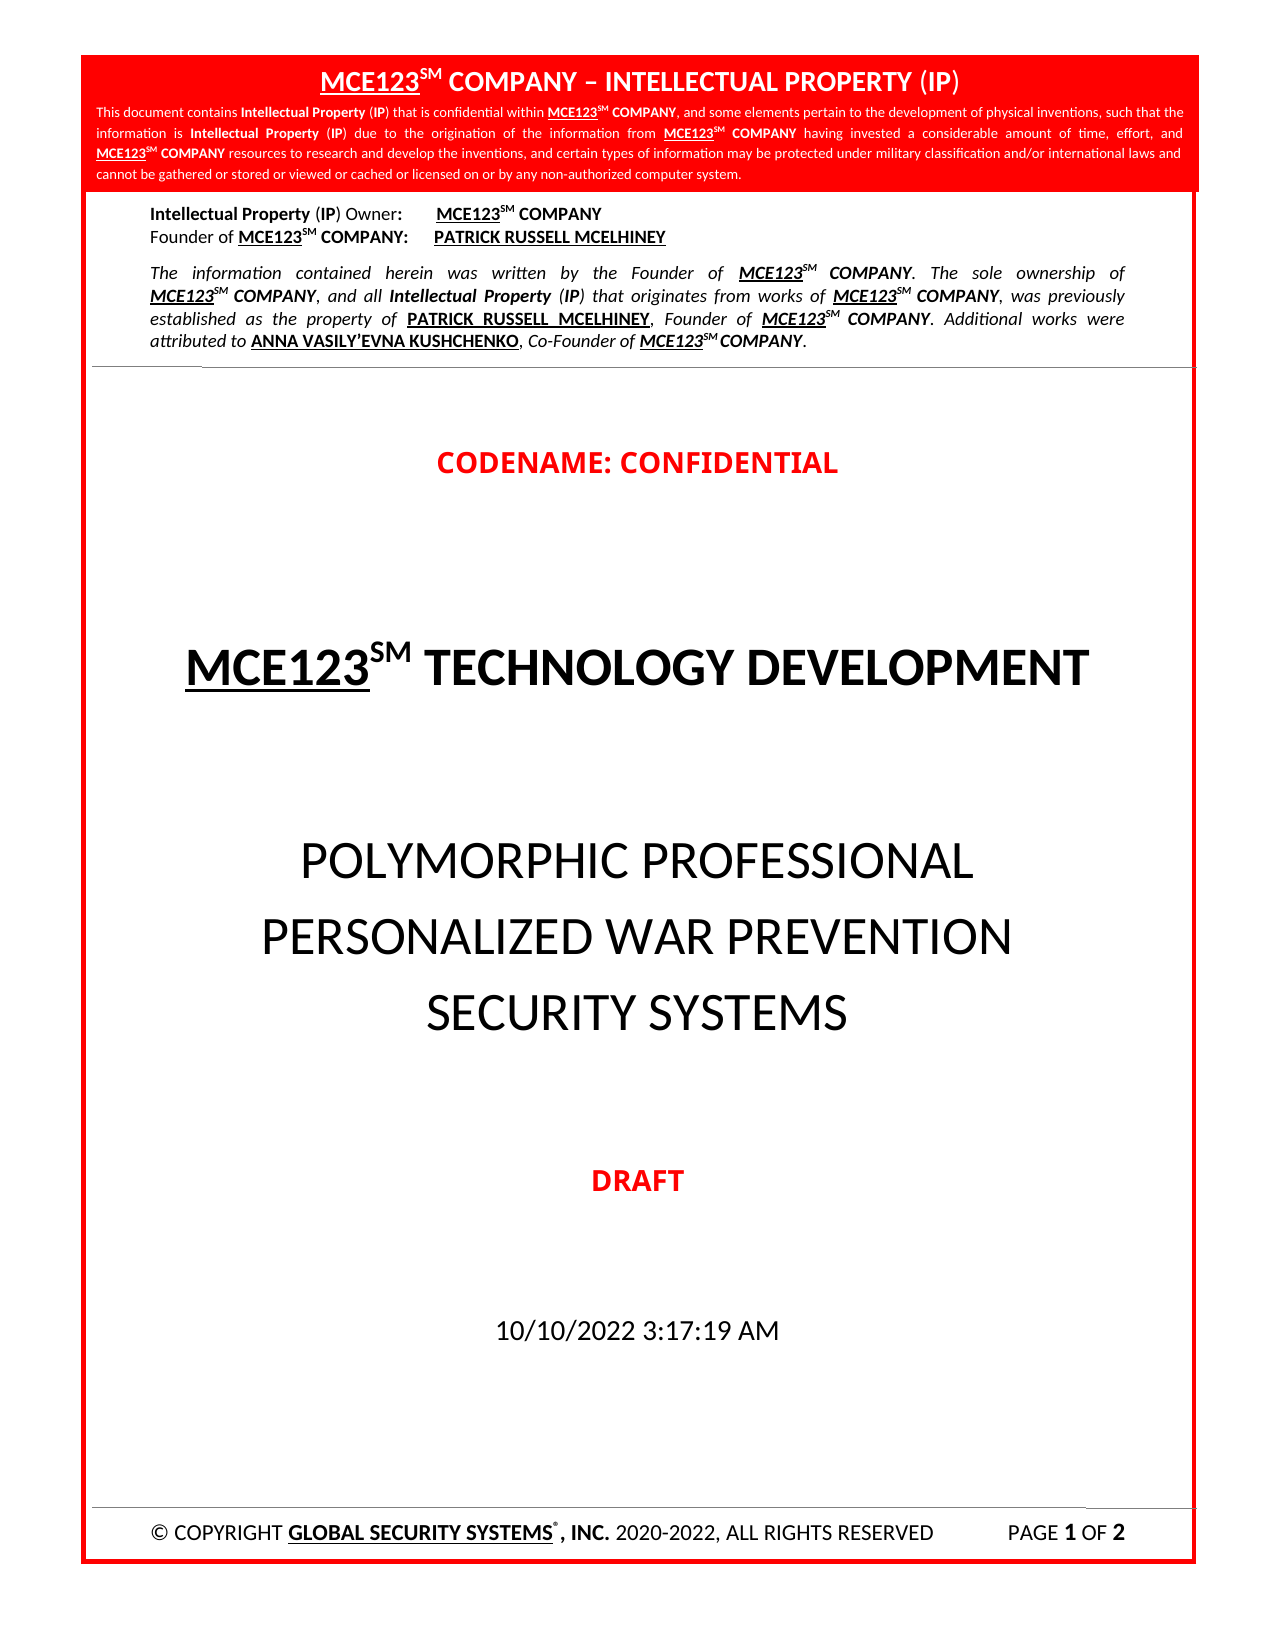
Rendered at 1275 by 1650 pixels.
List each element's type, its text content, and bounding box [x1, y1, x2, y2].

text 10/10/2022 3:17:19 AM [150, 1312, 1125, 1347]
text CODENAME: CONFIDENTIAL [150, 442, 1125, 482]
text DRAFT [150, 1160, 1125, 1200]
text MCE123SM TECHNOLOGY DEVELOPMENT [150, 632, 1125, 698]
text POLYMORPHIC PROFESSIONAL PERSONALIZED WAR PREVENTION SECURITY SYSTEMS [150, 826, 1125, 1044]
